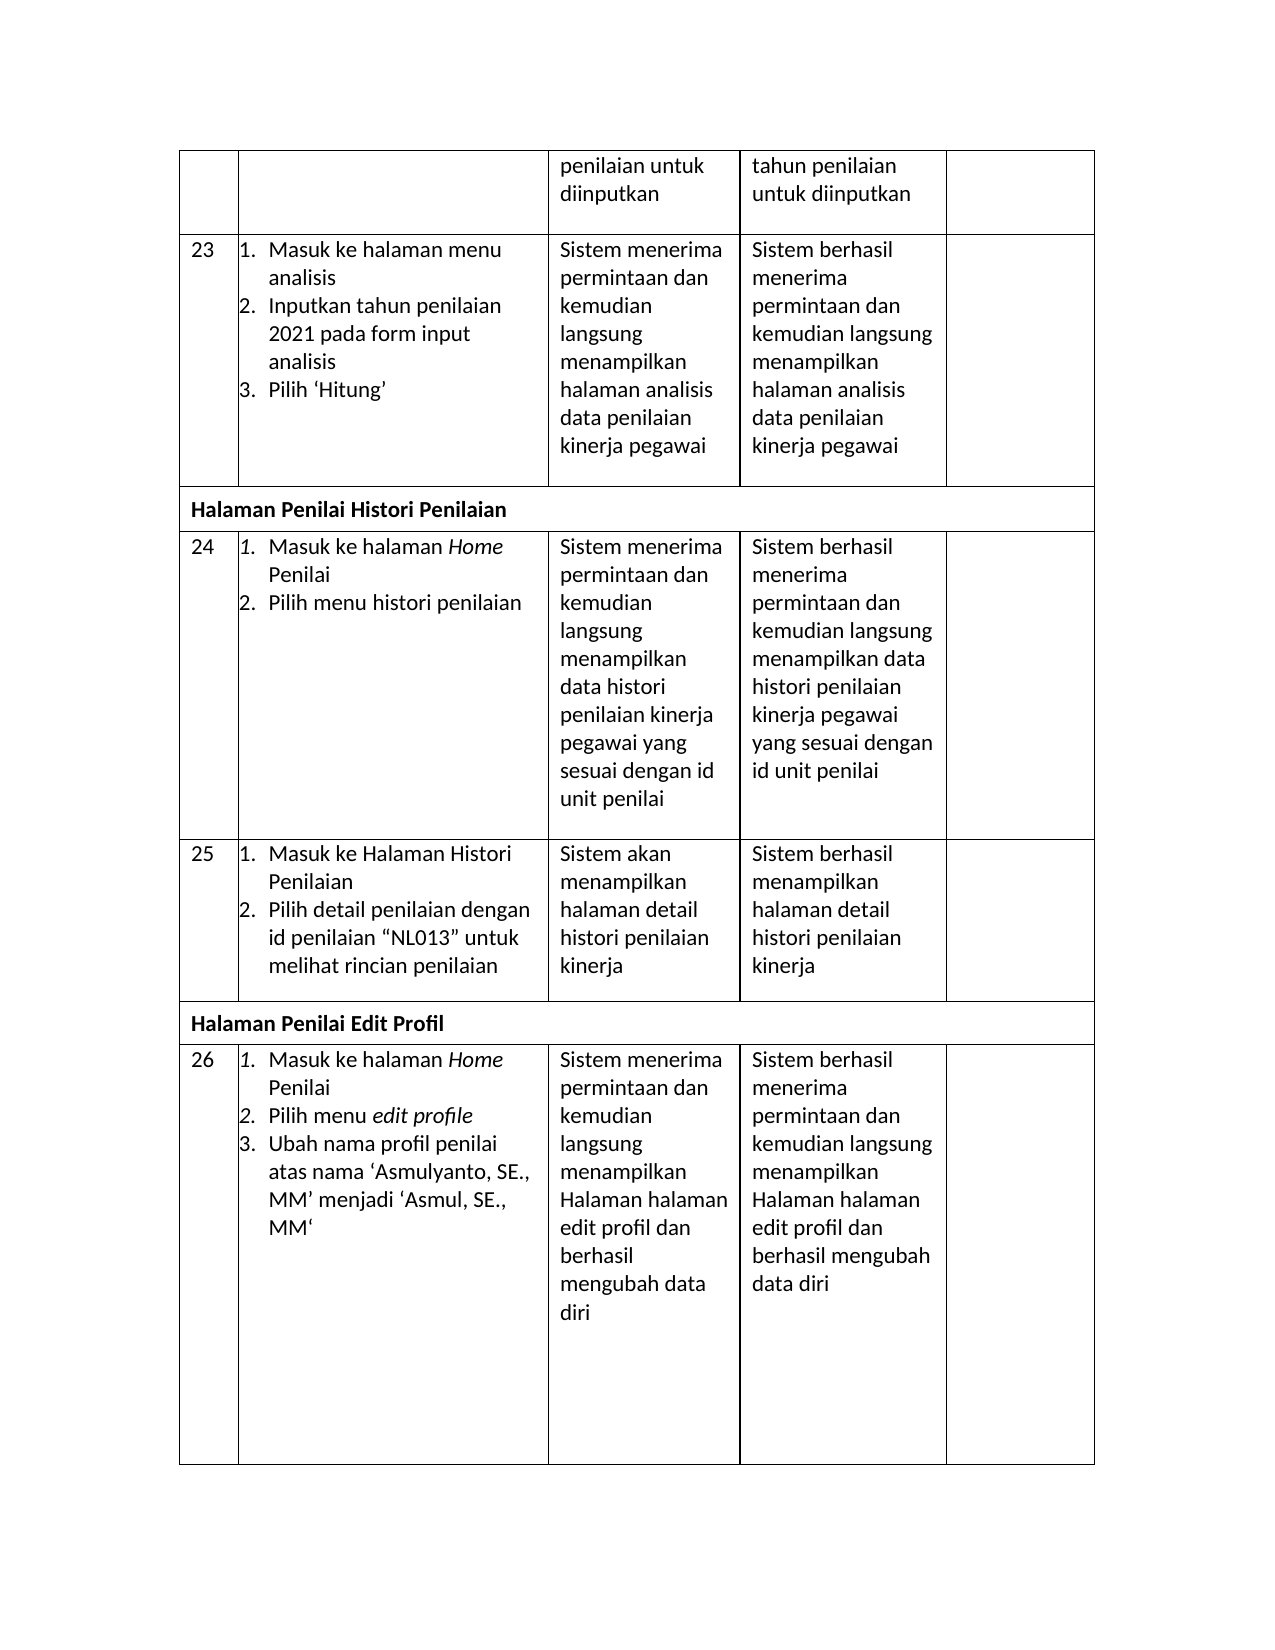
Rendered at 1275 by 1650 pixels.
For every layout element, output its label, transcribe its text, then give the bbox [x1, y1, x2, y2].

table_cell Sistem menerima permintaan dan kemudian langsung menampilkan halaman analisis data penilaian kinerja pegawai [549, 235, 739, 486]
table_cell [947, 840, 1094, 1001]
table_cell Sistem akan menampilkan halaman detail histori penilaian kinerja [549, 840, 739, 1001]
table_cell Halaman Penilai Edit Profil [180, 1002, 1094, 1044]
table_cell 25 [180, 840, 238, 1001]
table_cell Sistem menerima permintaan dan kemudian langsung menampilkan data histori penilaian kinerja pegawai yang sesuai dengan id unit penilai [549, 532, 739, 838]
table_cell Masuk ke halaman Home Penilai Pilih menu histori penilaian [239, 532, 548, 838]
table_cell 26 [180, 1045, 238, 1464]
table_cell Halaman Penilai Histori Penilaian [180, 487, 1094, 531]
table_cell [947, 1045, 1094, 1464]
table_cell [947, 235, 1094, 486]
table_cell 23 [180, 235, 238, 486]
table_header [239, 151, 548, 234]
table_cell Masuk ke Halaman Histori Penilaian Pilih detail penilaian dengan id penilaian “NL013” untuk melihat rincian penilaian [239, 840, 548, 1001]
table_cell Sistem berhasil menerima permintaan dan kemudian langsung menampilkan Halaman halaman edit profil dan berhasil mengubah data diri [741, 1045, 946, 1464]
table_header [947, 151, 1094, 234]
table_header penilaian untuk diinputkan [549, 151, 739, 234]
table_cell Masuk ke halaman Home Penilai Pilih menu edit profile Ubah nama profil penilai atas nama ‘Asmulyanto, SE., MM’ menjadi ‘Asmul, SE., MM‘ [239, 1045, 548, 1464]
table_cell Masuk ke halaman menu analisis Inputkan tahun penilaian 2021 pada form input analisis Pilih ‘Hitung’ [239, 235, 548, 486]
table_cell Sistem menerima permintaan dan kemudian langsung menampilkan Halaman halaman edit profil dan berhasil mengubah data diri [549, 1045, 739, 1464]
table_header tahun penilaian untuk diinputkan [741, 151, 946, 234]
table_header [180, 151, 238, 234]
table_cell 24 [180, 532, 238, 838]
table_cell [947, 532, 1094, 838]
table_cell Sistem berhasil menerima permintaan dan kemudian langsung menampilkan halaman analisis data penilaian kinerja pegawai [741, 235, 946, 486]
table_cell Sistem berhasil menerima permintaan dan kemudian langsung menampilkan data histori penilaian kinerja pegawai yang sesuai dengan id unit penilai [741, 532, 946, 838]
table_cell Sistem berhasil menampilkan halaman detail histori penilaian kinerja [741, 840, 946, 1001]
